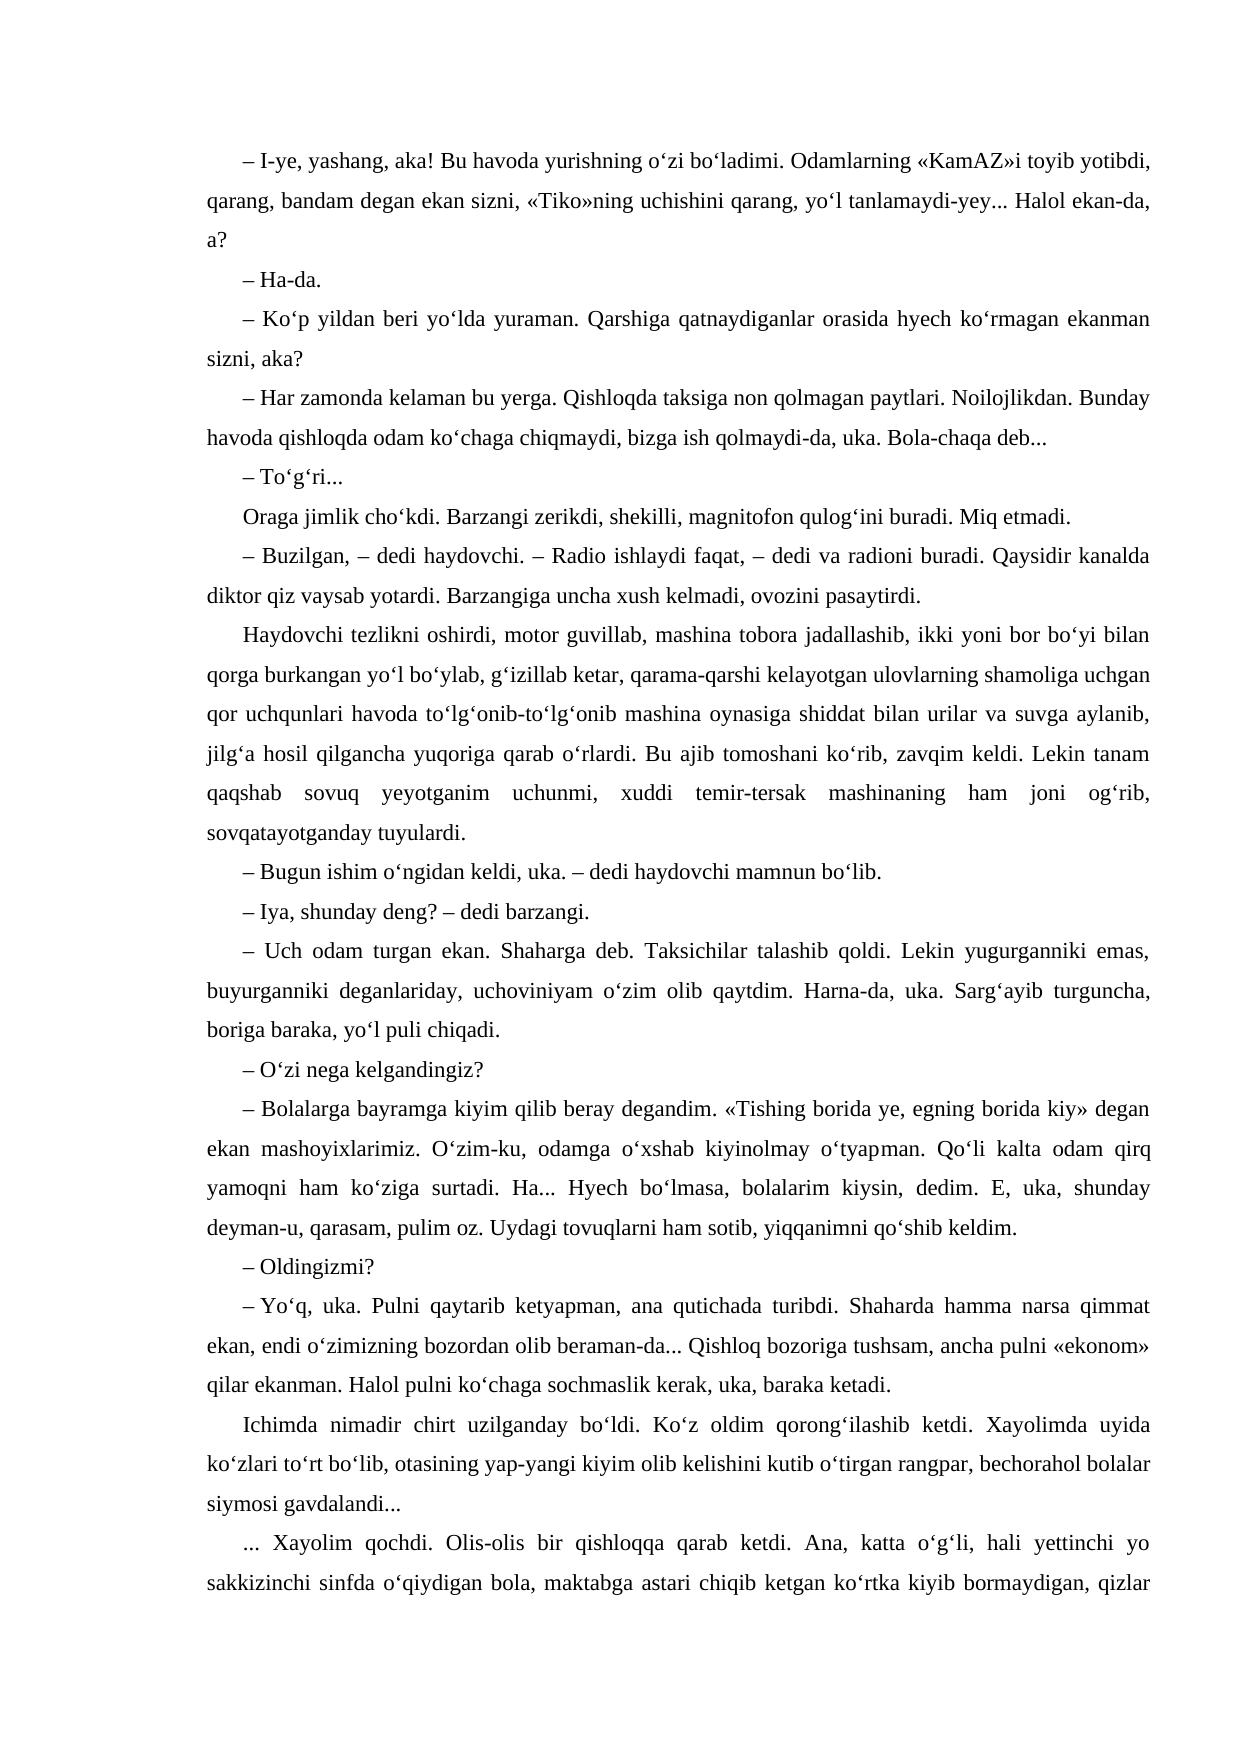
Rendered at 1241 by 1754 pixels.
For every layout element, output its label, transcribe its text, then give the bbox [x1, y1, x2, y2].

text – Bolalarga bayramga kiyim qilib beray degandim. «Tishing borida ye, egning borida kiy» degan ekan mashoyixlarimiz. O‘zim-ku, odamga o‘xshab kiyinolmay o‘tyapman. Qo‘li kalta odam qirq yamoqni ham ko‘ziga surtadi. Ha... Hyech bo‘lmasa, bolalarim kiysin, dedim. E, uka, shunday deyman-u, qarasam, pulim oz. Uydagi tovuqlarni ham sotib, yiqqanimni qo‘shib keldim. [207, 1095, 1152, 1240]
text Oraga jimlik cho‘kdi. Barzangi zerikdi, shekilli, magnitofon qulog‘ini buradi. Miq etmadi. [207, 503, 1152, 529]
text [207, 1529, 1152, 1595]
text – O‘zi nega kelgandingiz? [207, 1056, 1152, 1082]
text – Bugun ishim o‘ngidan keldi, uka. – dedi haydovchi mamnun bo‘lib. [207, 858, 1152, 884]
text Haydovchi tezlikni oshirdi, motor guvillab, mashina tobora jadallashib, ikki yoni bor bo‘yi bilan qorga burkangan yo‘l bo‘ylab, g‘izillab ketar, qarama-qarshi kelayotgan ulovlarning shamoliga uchgan qor uchqunlari havoda to‘lg‘onib-to‘lg‘onib mashina oynasiga shiddat bilan urilar va suvga aylanib, jilg‘a hosil qilgancha yuqoriga qarab o‘rlardi. Bu ajib tomoshani ko‘rib, zavqim keldi. Lekin tanam qaqshab sovuq yeyotganim uchunmi, xuddi temir-tersak mashinaning ham joni og‘rib, sovqatayotganday tuyulardi. [207, 621, 1152, 845]
text – Yo‘q, uka. Pulni qaytarib ketyapman, ana qutichada turibdi. Shaharda hamma narsa qimmat ekan, endi o‘zimizning bozordan olib beraman-da... Qishloq bozoriga tushsam, ancha pulni «ekonom» qilar ekanman. Halol pulni ko‘chaga sochmaslik kerak, uka, baraka ketadi. [207, 1292, 1152, 1398]
text – I-ye, yashang, aka! Bu havoda yurishning o‘zi bo‘ladimi. Odamlarning «KamAZ»i toyib yotibdi, qarang, bandam degan ekan sizni, «Tiko»ning uchishini qarang, yo‘l tanlamaydi-yey... Halol ekan-da, a? [207, 148, 1152, 253]
text – Buzilgan, – dedi haydovchi. – Radio ishlaydi faqat, – dedi va radioni buradi. Qaysidir kanalda diktor qiz vaysab yotardi. Barzangiga uncha xush kelmadi, ovozini pasaytirdi. [207, 542, 1152, 608]
text – Ko‘p yildan beri yo‘lda yuraman. Qarshiga qatnaydiganlar orasida hyech ko‘rmagan ekanman sizni, aka? [207, 306, 1152, 371]
text – Ha-da. [207, 266, 1152, 292]
text – To‘g‘ri... [207, 463, 1152, 490]
text – Uch odam turgan ekan. Shaharga deb. Taksichilar talashib qoldi. Lekin yugurganniki emas, buyurganniki deganlariday, uchoviniyam o‘zim olib qaytdim. Harna-da, uka. Sarg‘ayib turguncha, boriga baraka, yo‘l puli chiqadi. [207, 937, 1152, 1042]
text Ichimda nimadir chirt uzilganday bo‘ldi. Ko‘z oldim qorong‘ilashib ketdi. Xayolimda uyida ko‘zlari to‘rt bo‘lib, otasining yap-yangi kiyim olib kelishini kutib o‘tirgan rangpar, bechorahol bolalar siymosi gavdalandi... [207, 1411, 1152, 1516]
text – Har zamonda kelaman bu yerga. Qishloqda taksiga non qolmagan paytlari. Noilojlikdan. Bunday havoda qishloqda odam ko‘chaga chiqmaydi, bizga ish qolmaydi-da, uka. Bola-chaqa deb... [207, 384, 1152, 450]
text – Oldingizmi? [207, 1253, 1152, 1279]
text – Iya, shunday deng? – dedi barzangi. [207, 898, 1152, 924]
